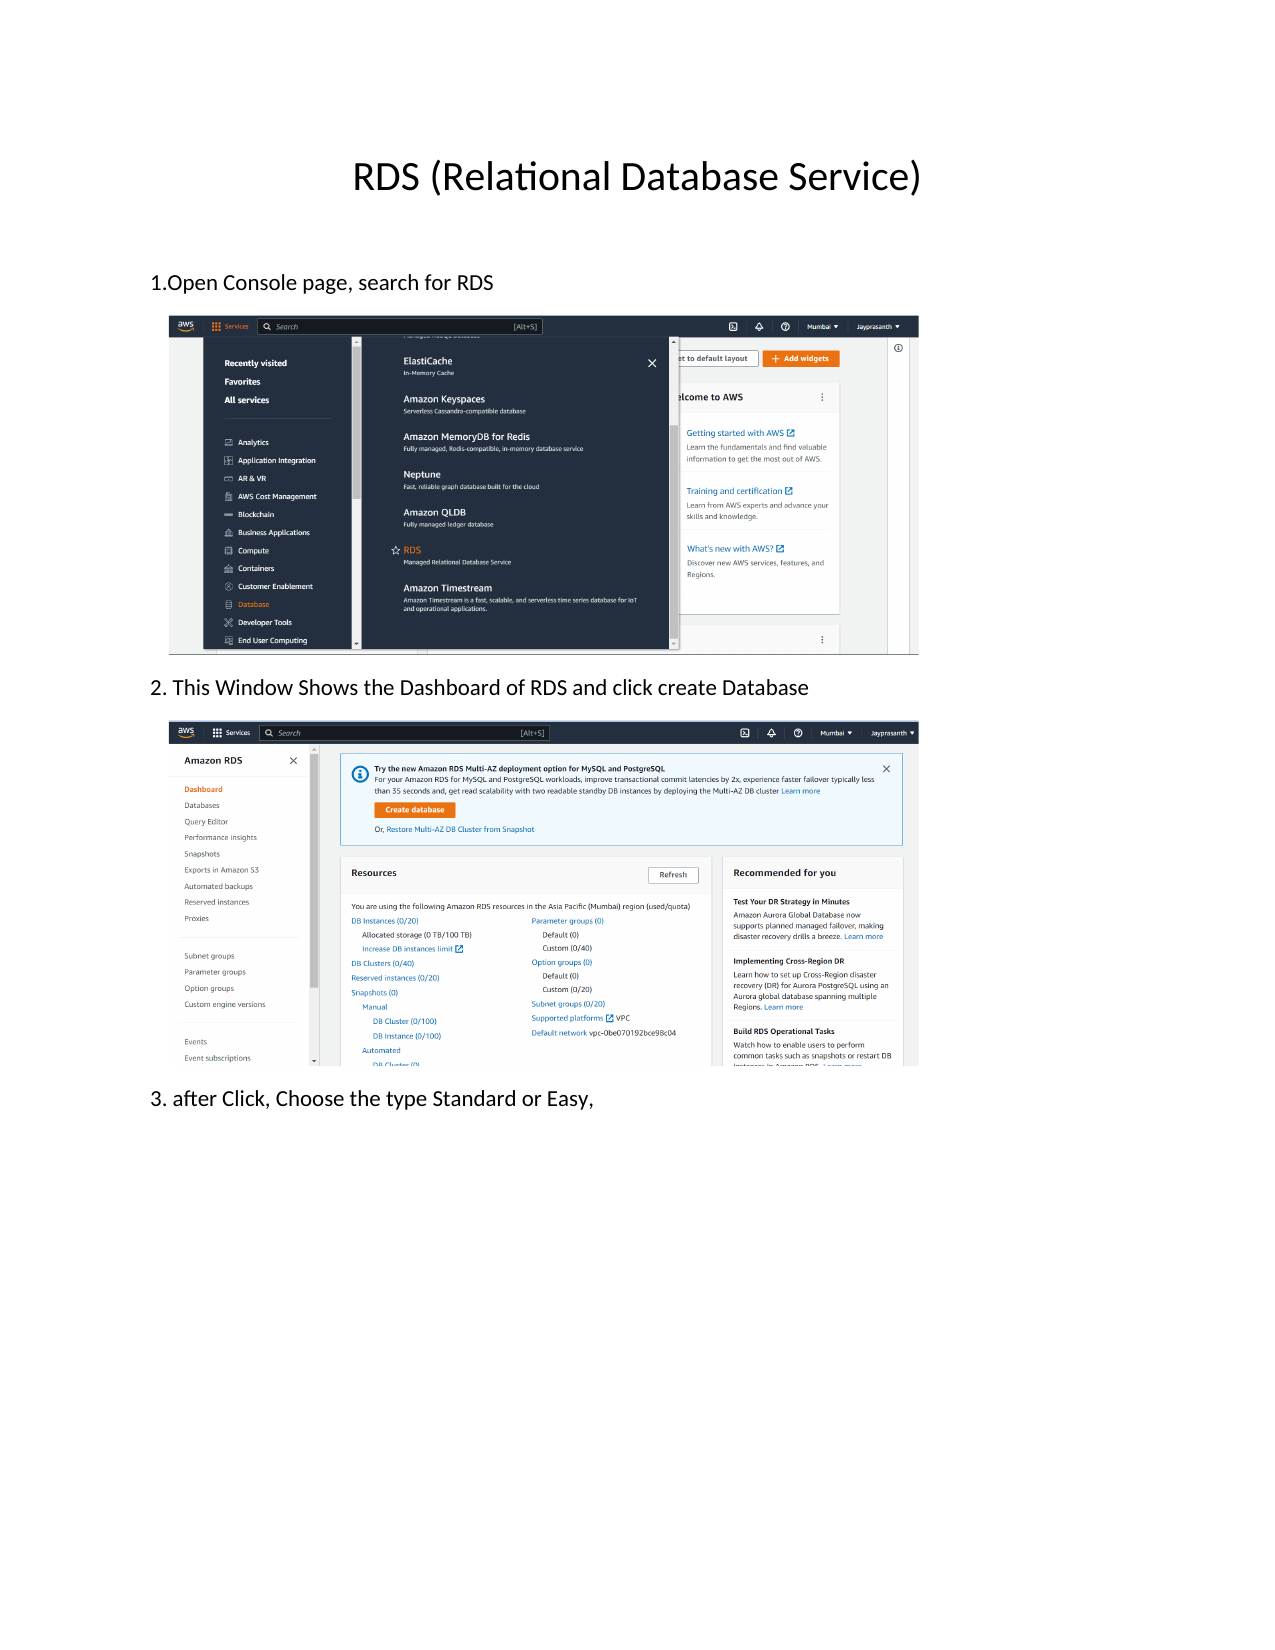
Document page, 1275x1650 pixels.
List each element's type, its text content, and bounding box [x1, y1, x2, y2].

text 3. after Click, Choose the type Standard or Easy, [150, 1084, 1125, 1112]
text RDS (Relational Database Service) [150, 150, 1125, 201]
text 1.Open Console page, search for RDS [150, 268, 1125, 296]
text 2. This Window Shows the Dashboard of RDS and click create Database [150, 673, 1125, 701]
